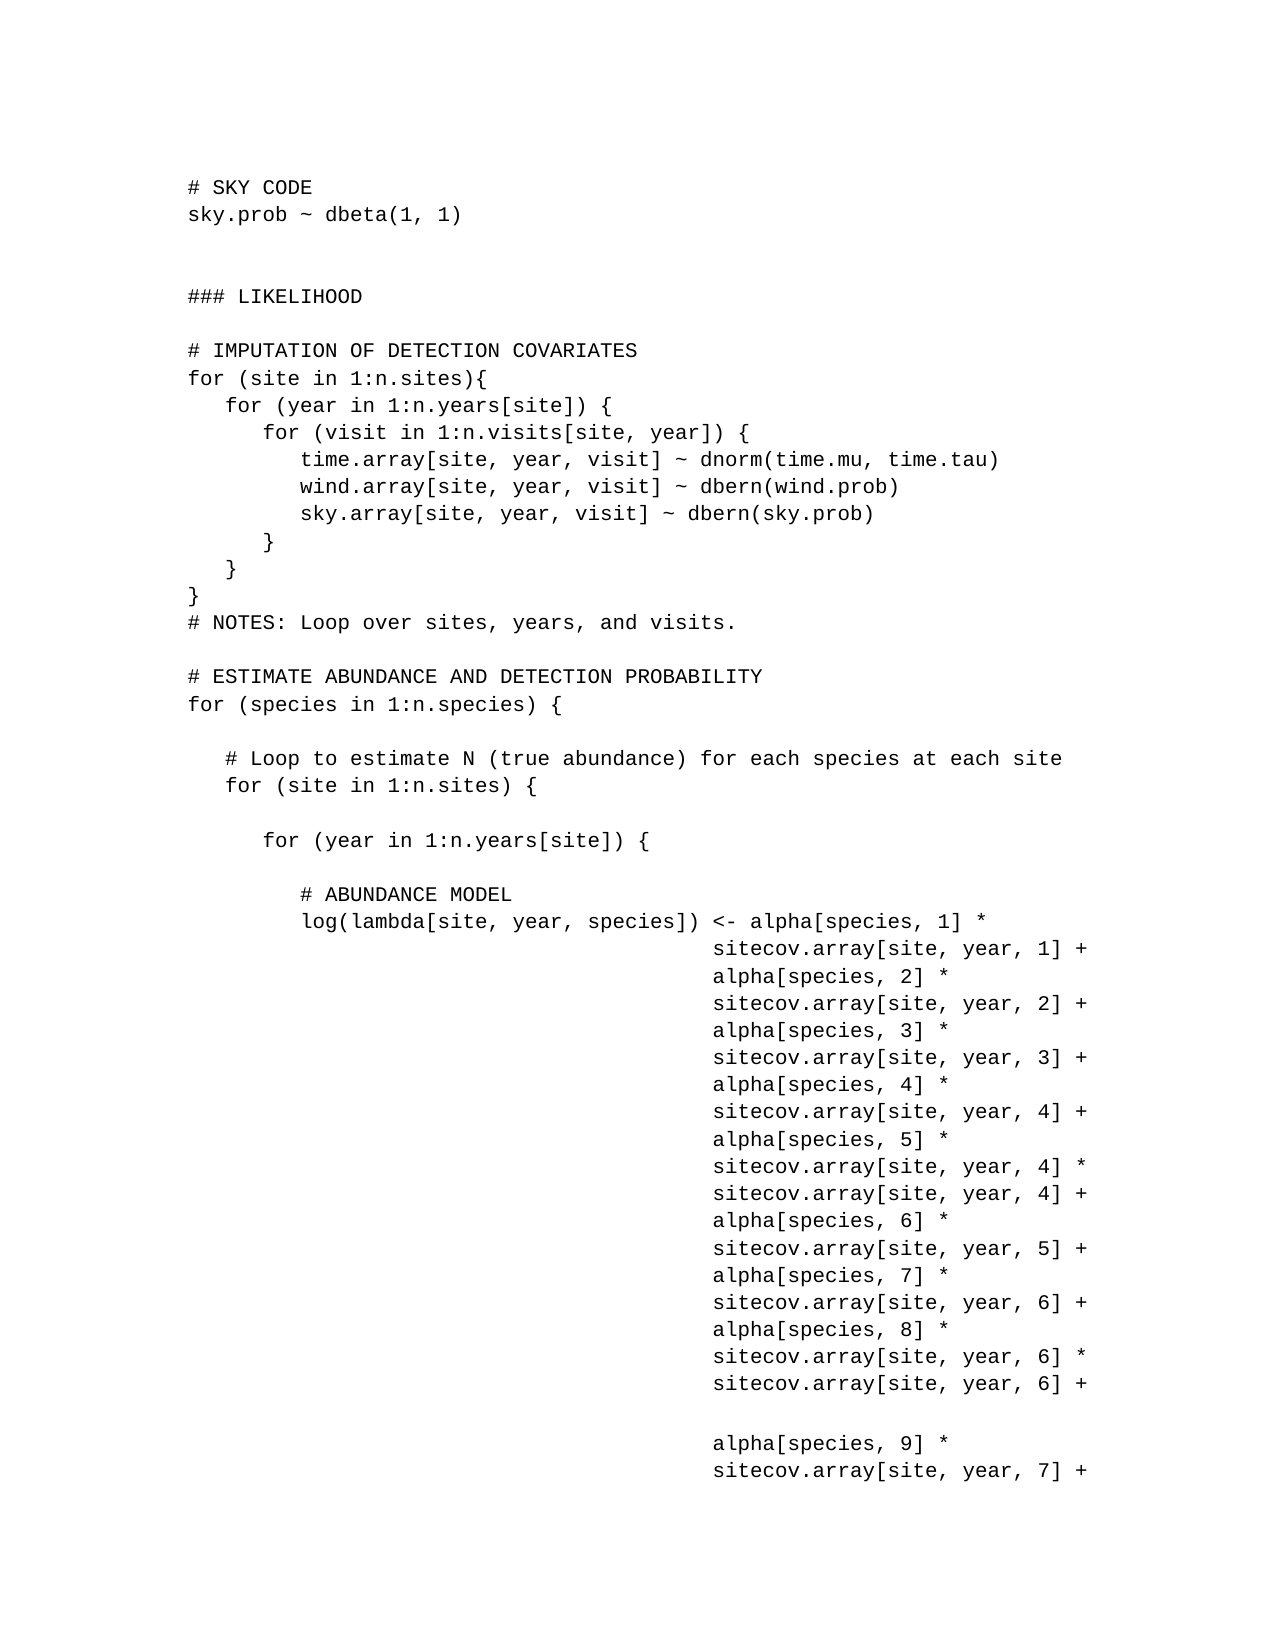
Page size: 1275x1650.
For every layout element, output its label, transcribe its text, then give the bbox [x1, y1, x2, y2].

text sitecov.array[site, year, 5] + [675, 1237, 1125, 1261]
text # SKY CODE [150, 177, 1125, 201]
text ### LIKELIHOOD [150, 286, 1125, 309]
text } [150, 531, 1125, 554]
text sitecov.array[site, year, 4] * [675, 1156, 1125, 1179]
text sitecov.array[site, year, 2] + [675, 993, 1125, 1016]
text alpha[species, 9] * [675, 1433, 1125, 1456]
text # NOTES: Loop over sites, years, and visits. [150, 612, 1125, 636]
text # Loop to estimate N (true abundance) for each species at each site [150, 748, 1125, 772]
text for (site in 1:n.sites) { [150, 775, 1125, 799]
text sitecov.array[site, year, 4] + [675, 1183, 1125, 1207]
text alpha[species, 7] * [675, 1265, 1125, 1288]
text for (species in 1:n.species) { [150, 694, 1125, 717]
text # IMPUTATION OF DETECTION COVARIATES [150, 340, 1125, 364]
text wind.array[site, year, visit] ~ dbern(wind.prob) [150, 476, 1125, 500]
text sitecov.array[site, year, 4] + [600, 1102, 1125, 1125]
text time.array[site, year, visit] ~ dnorm(time.mu, time.tau) [150, 449, 1125, 473]
text } [150, 558, 1125, 581]
text sitecov.array[site, year, 6] + [675, 1292, 1125, 1316]
text for (site in 1:n.sites){ [150, 367, 1125, 391]
text alpha[species, 3] * [150, 1020, 1125, 1044]
text alpha[species, 2] * [150, 966, 1125, 989]
text alpha[species, 4] * [150, 1074, 1125, 1098]
text # ESTIMATE ABUNDANCE AND DETECTION PROBABILITY [150, 667, 1125, 690]
text sitecov.array[site, year, 1] + [675, 938, 1125, 962]
text for (year in 1:n.years[site]) { [150, 830, 1125, 853]
text } [150, 585, 1125, 609]
text for (visit in 1:n.visits[site, year]) { [150, 422, 1125, 446]
text sitecov.array[site, year, 7] + [675, 1460, 1125, 1484]
text # ABUNDANCE MODEL [150, 884, 1125, 908]
text sitecov.array[site, year, 6] * [675, 1346, 1125, 1370]
text sitecov.array[site, year, 3] + [600, 1047, 1125, 1071]
text alpha[species, 6] * [675, 1210, 1125, 1234]
text sky.array[site, year, visit] ~ dbern(sky.prob) [150, 503, 1125, 527]
text log(lambda[site, year, species]) <- alpha[species, 1] * [150, 911, 1125, 935]
text alpha[species, 8] * [675, 1319, 1125, 1343]
text sitecov.array[site, year, 6] + [675, 1373, 1125, 1397]
text alpha[species, 5] * [675, 1129, 1125, 1152]
text for (year in 1:n.years[site]) { [150, 395, 1125, 418]
text sky.prob ~ dbeta(1, 1) [150, 204, 1125, 228]
